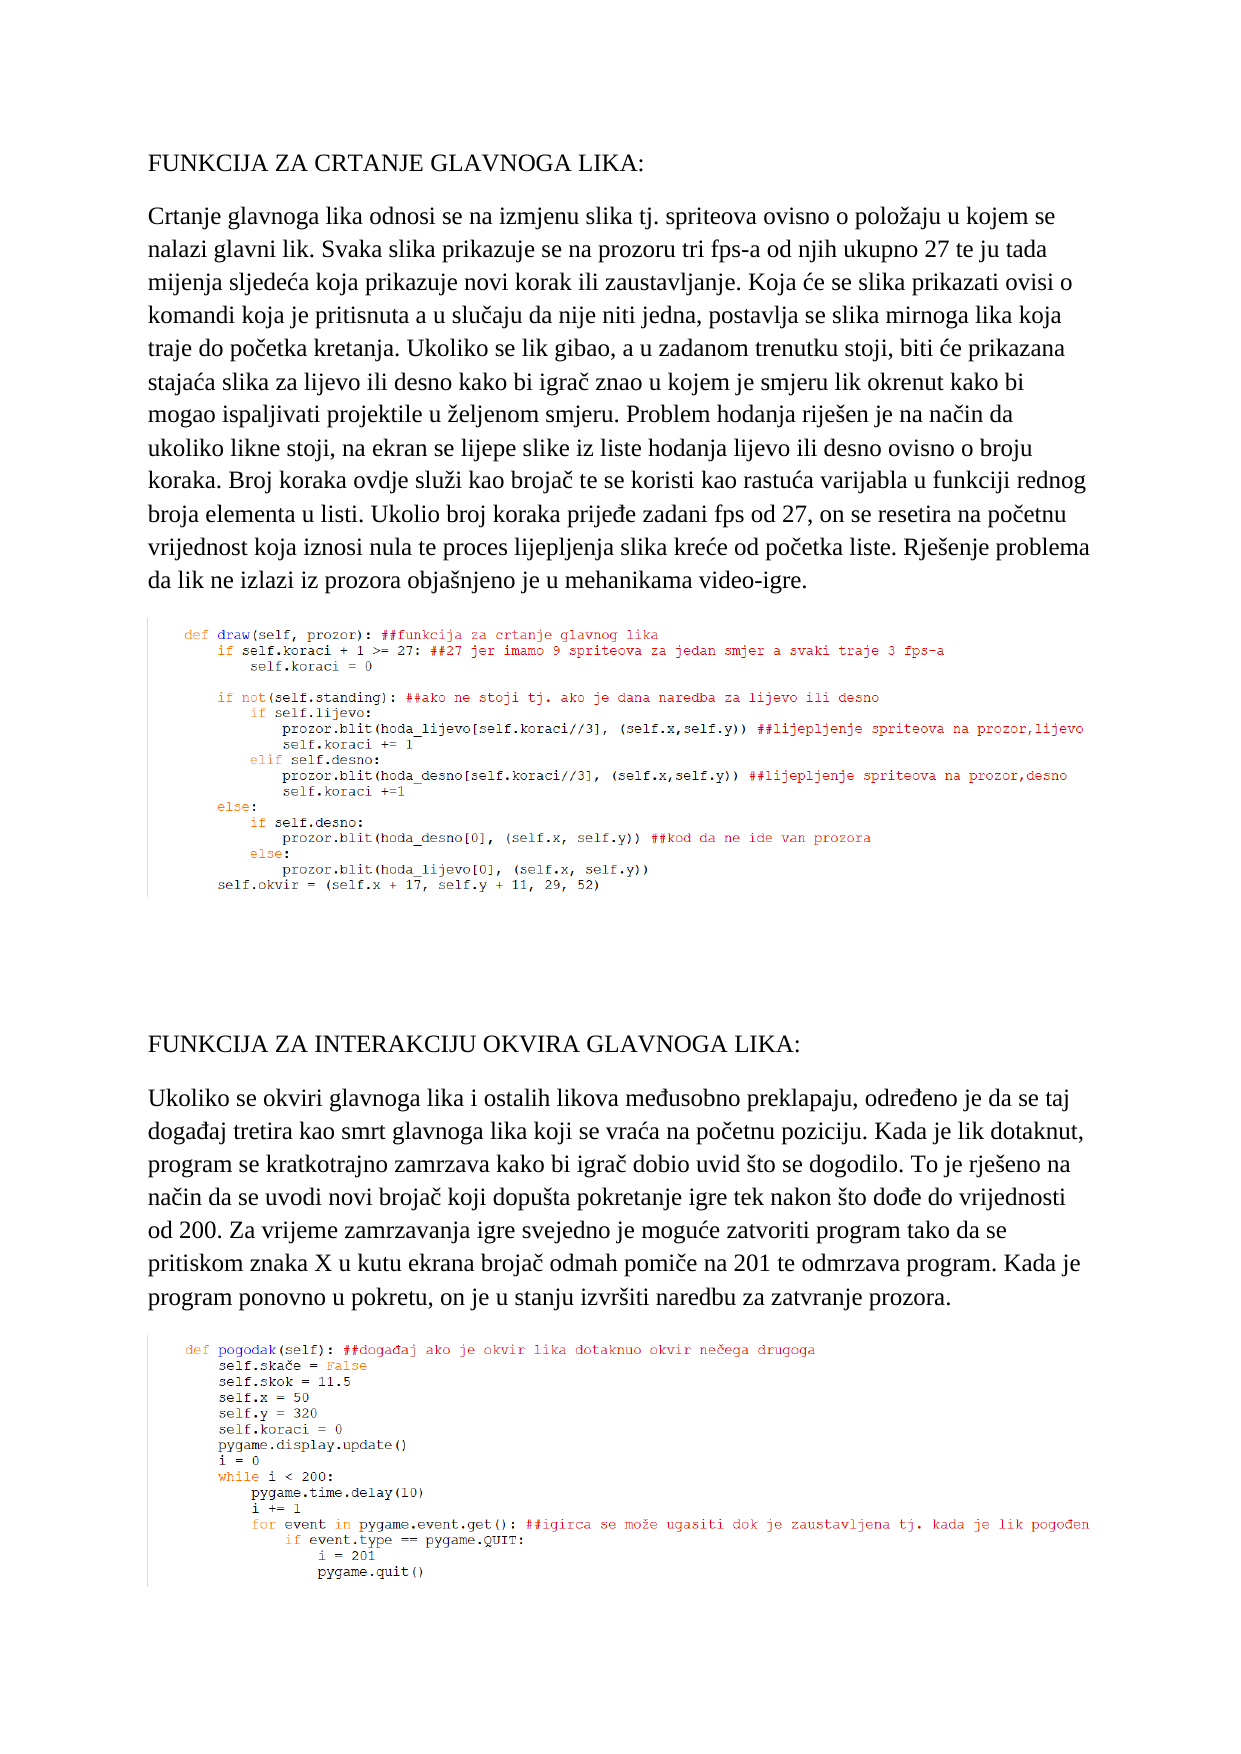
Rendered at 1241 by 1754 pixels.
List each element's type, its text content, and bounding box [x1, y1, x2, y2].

picture [147, 618, 1093, 897]
picture [147, 1335, 1093, 1587]
text FUNKCIJA ZA INTERAKCIJU OKVIRA GLAVNOGA LIKA: [148, 1029, 1093, 1058]
text Crtanje glavnoga lika odnosi se na izmjenu slika tj. spriteova ovisno o položaju u kojem se nalazi glavni lik. Svaka slika prikazuje se na prozoru tri fps-a od njih ukupno 27 te ju tada mijenja sljedeća koja prikazuje novi korak ili zaustavljanje. Koja će se slika prikazati ovisi o komandi koja je pritisnuta a u slučaju da nije niti jedna, postavlja se slika mirnoga lika koja traje do početka kretanja. Ukoliko se lik gibao, a u zadanom trenutku stoji, biti će prikazana stajaća slika za lijevo ili desno kako bi igrač znao u kojem je smjeru lik okrenut kako bi mogao ispaljivati projektile u željenom smjeru. Problem hodanja riješen je na način da ukoliko likne stoji, na ekran se lijepe slike iz liste hodanja lijevo ili desno ovisno o broju koraka. Broj koraka ovdje služi kao brojač te se koristi kao rastuća varijabla u funkciji rednog broja elementa u listi. Ukolio broj koraka prijeđe zadani fps od 27, on se resetira na početnu vrijednost koja iznosi nula te proces lijepljenja slika kreće od početka liste. Rješenje problema da lik ne izlazi iz prozora objašnjeno je u mehanikama video-igre. [148, 201, 1093, 593]
text FUNKCIJA ZA CRTANJE GLAVNOGA LIKA: [148, 148, 1093, 176]
text Ukoliko se okviri glavnoga lika i ostalih likova međusobno preklapaju, određeno je da se taj događaj tretira kao smrt glavnoga lika koji se vraća na početnu poziciju. Kada je lik dotaknut, program se kratkotrajno zamrzava kako bi igrač dobio uvid što se dogodilo. To je rješeno na način da se uvodi novi brojač koji dopušta pokretanje igre tek nakon što dođe do vrijednosti od 200. Za vrijeme zamrzavanja igre svejedno je moguće zatvoriti program tako da se pritiskom znaka X u kutu ekrana brojač odmah pomiče na 201 te odmrzava program. Kada je program ponovno u pokretu, on je u stanju izvršiti naredbu za zatvranje prozora. [148, 1083, 1093, 1310]
